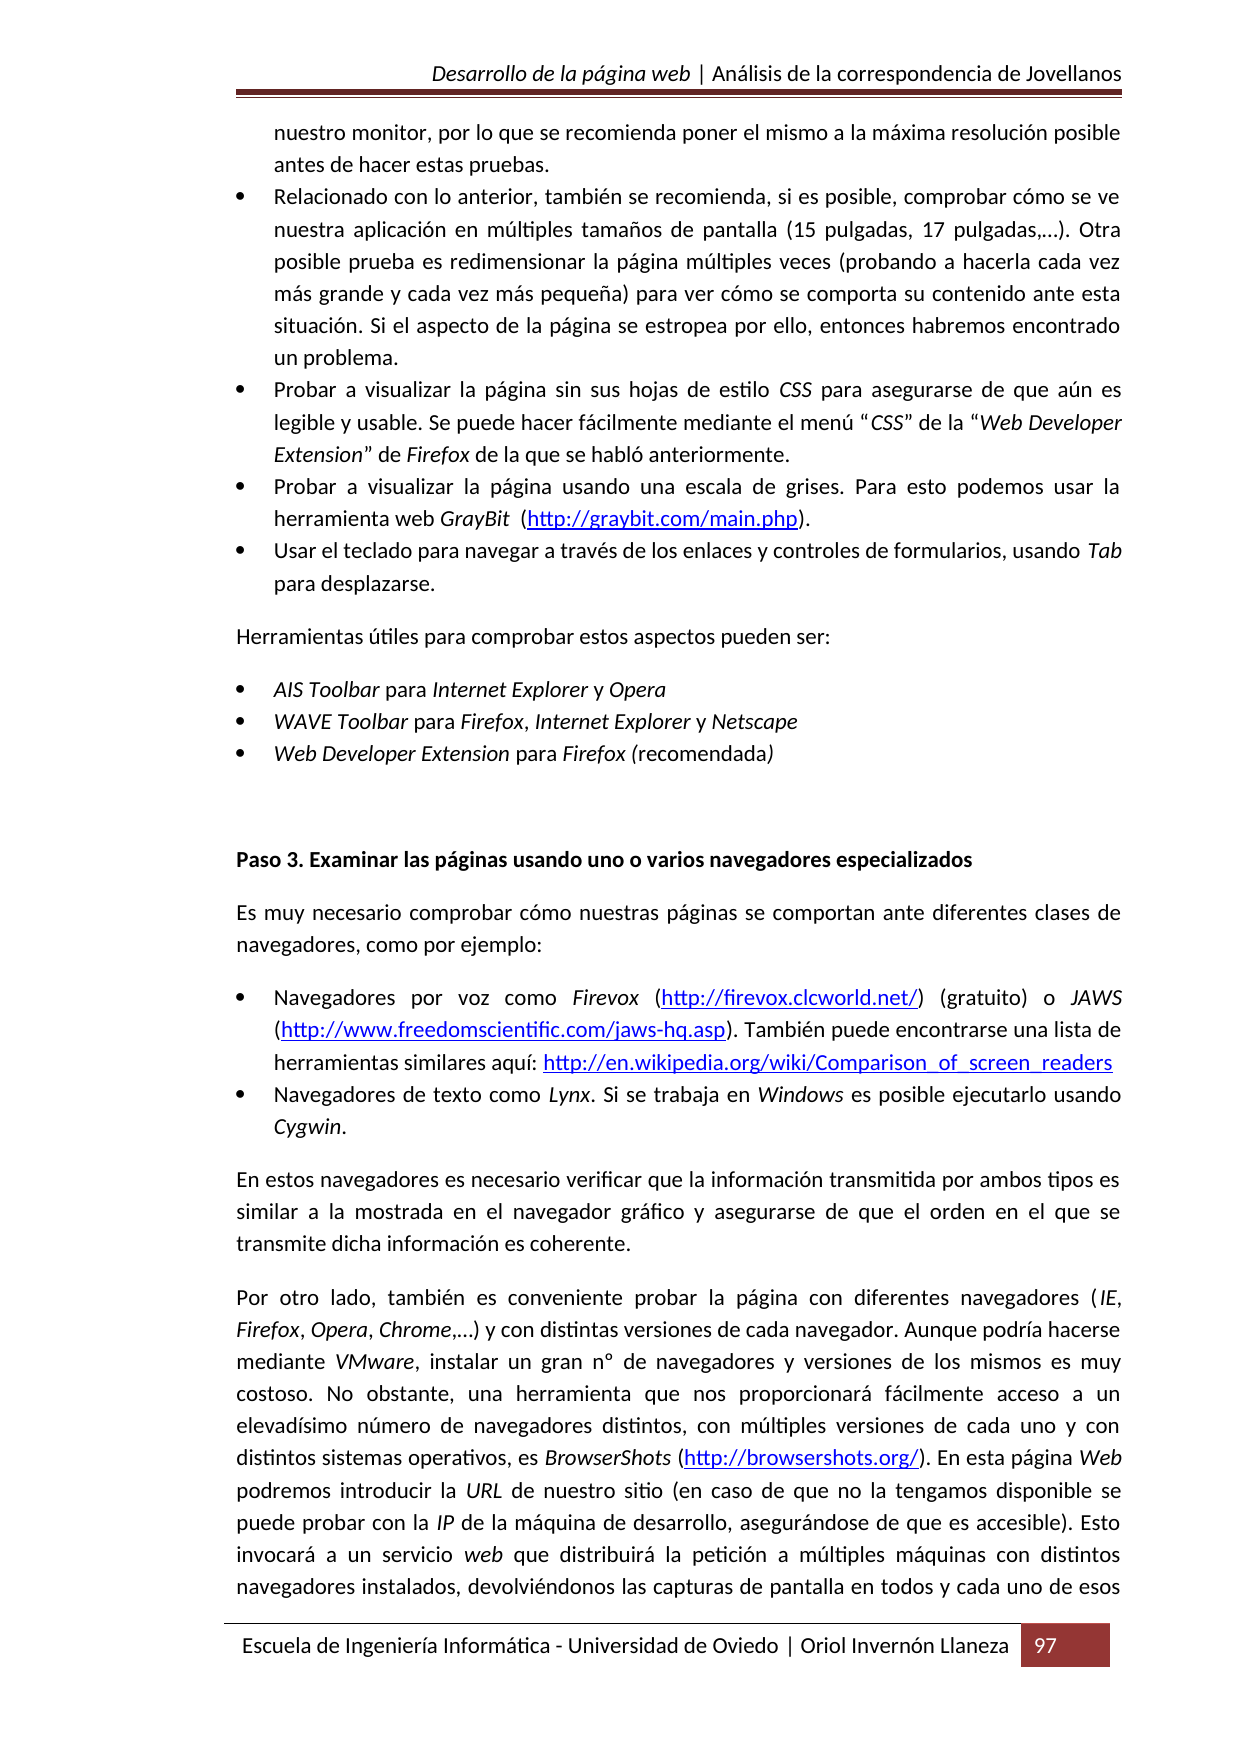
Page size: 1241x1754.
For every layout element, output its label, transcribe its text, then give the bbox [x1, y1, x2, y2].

list WAVE Toolbar para Firefox, Internet Explorer y Netscape [236, 707, 1122, 735]
text Es muy necesario comprobar cómo nuestras páginas se comportan ante diferentes clases de navegadores, como por ejemplo: [236, 898, 1122, 958]
list Usar el teclado para navegar a través de los enlaces y controles de formularios, usando Tab para desplazarse. [236, 537, 1122, 597]
list Probar a visualizar la página usando una escala de grises. Para esto podemos usar la herramienta web GrayBit (http://graybit.com/main.php). [236, 472, 1122, 532]
text Paso 3. Examinar las páginas usando uno o varios navegadores especializados [236, 845, 1122, 873]
list AIS Toolbar para Internet Explorer y Opera [236, 675, 1122, 703]
list Navegadores por voz como Firevox (http://firevox.clcworld.net/) (gratuito) o JAWS (http://www.freedomscientific.com/jaws-hq.asp). También puede encontrarse una lista de herramientas similares aquí: http://en.wikipedia.org/wiki/Comparison_of_screen_readers [236, 983, 1122, 1076]
list Navegadores de texto como Lynx. Si se trabaja en Windows es posible ejecutarlo usando Cygwin. [236, 1080, 1122, 1140]
list Relacionado con lo anterior, también se recomienda, si es posible, comprobar cómo se ve nuestra aplicación en múltiples tamaños de pantalla (15 pulgadas, 17 pulgadas,…). Otra posible prueba es redimensionar la página múltiples veces (probando a hacerla cada vez más grande y cada vez más pequeña) para ver cómo se comporta su contenido ante esta situación. Si el aspecto de la página se estropea por ello, entonces habremos encontrado un problema. [236, 182, 1122, 371]
text En estos navegadores es necesario verificar que la información transmitida por ambos tipos es similar a la mostrada en el navegador gráfico y asegurarse de que el orden en el que se transmite dicha información es coherente. [236, 1165, 1122, 1258]
text Herramientas útiles para comprobar estos aspectos pueden ser: [236, 622, 1122, 650]
list Probar a visualizar la página sin sus hojas de estilo CSS para asegurarse de que aún es legible y usable. Se puede hacer fácilmente mediante el menú “CSS” de la “Web Developer Extension” de Firefox de la que se habló anteriormente. [236, 376, 1122, 468]
list Web Developer Extension para Firefox (recomendada) [236, 739, 1122, 767]
